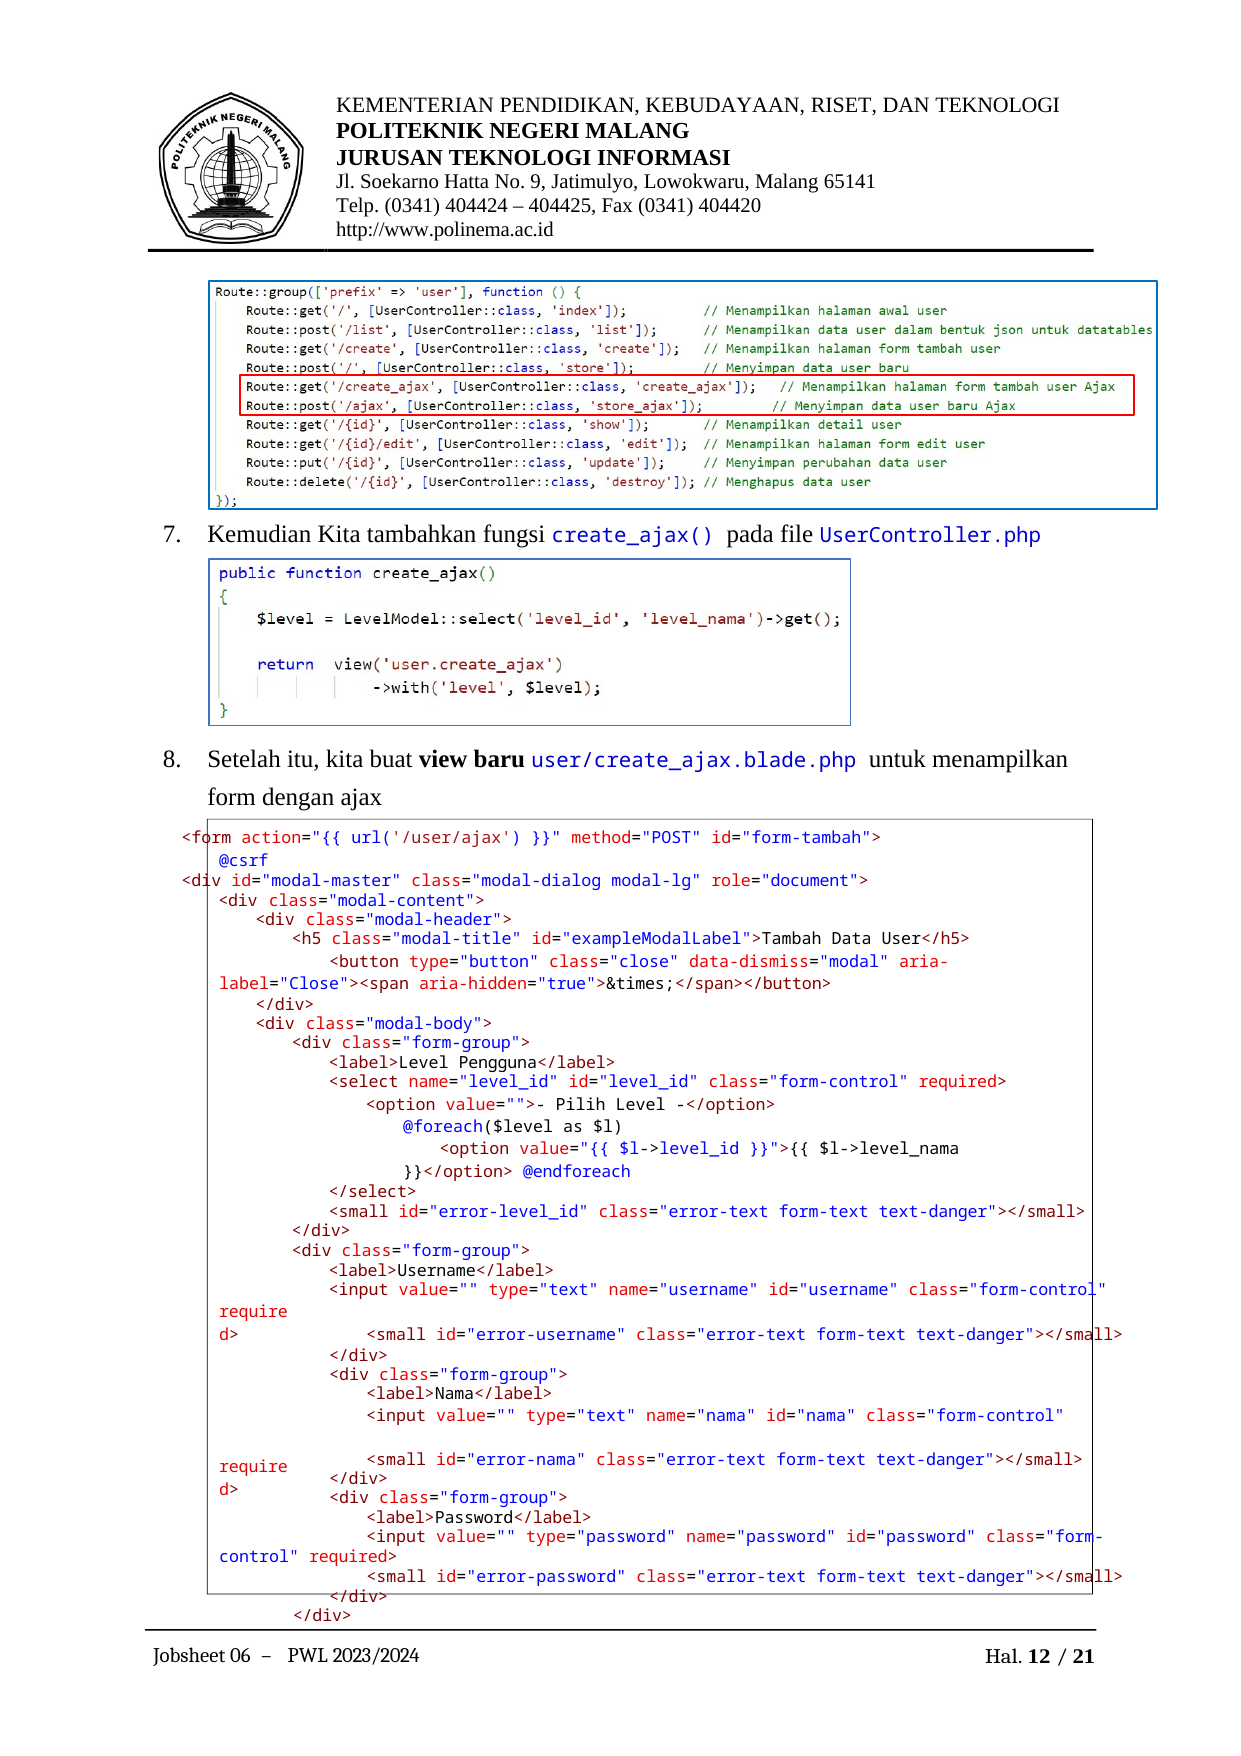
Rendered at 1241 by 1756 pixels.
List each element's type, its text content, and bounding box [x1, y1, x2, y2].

text <option value="{{ $l->level_id }}">{{ $l->level_nama }}</option> @endforeach [403, 1137, 1072, 1183]
text required> [219, 1300, 302, 1345]
text </div> [255, 994, 1137, 1014]
text control" required> [219, 1547, 1137, 1567]
text <input value="" type="text" name="nama" id="nama" class="form-control" [366, 1404, 1137, 1427]
text </div> [291, 1221, 1137, 1241]
text </div> [293, 1606, 1137, 1625]
text <div class="form-group"> [329, 1365, 1137, 1384]
picture [215, 286, 1152, 507]
list Setelah itu, kita buat view baru user/create_ajax.blade.php untuk menampilkan form dengan ajax [163, 566, 1093, 811]
text </div> [329, 1587, 1137, 1606]
text <label>Level Pengguna</label> [328, 1053, 1137, 1072]
text <select name="level_id" id="level_id" class="form-control" required> [328, 1072, 1137, 1092]
text <div class="form-group"> [291, 1033, 1137, 1053]
list Kemudian Kita tambahkan fungsi create_ajax() pada file UserController.php [163, 519, 1137, 548]
text <div class="form-group"> [329, 1488, 1137, 1508]
text <div class="modal-header"> [255, 910, 1137, 929]
text <div class="form-group"> [291, 1241, 1137, 1261]
text <input value="" type="password" name="password" id="password" class="form- [366, 1527, 1137, 1547]
text <div class="modal-content"> [218, 891, 1137, 910]
text <option value="">- Pilih Level -</option> @foreach($level as $l) [365, 1092, 884, 1137]
text <small id="error-password" class="error-text form-text text-danger"></small> [366, 1567, 1137, 1586]
text required> [219, 1455, 302, 1501]
text </div> [329, 1469, 1137, 1488]
text </select> [328, 1183, 1137, 1202]
text <form action="{{ url('/user/ajax') }}" method="POST" id="form-tambah"> @csrf [181, 826, 884, 871]
text <div id="modal-master" class="modal-dialog modal-lg" role="document"> [181, 872, 1137, 890]
text <input value="" type="text" name="username" id="username" class="form-control" [328, 1280, 1137, 1299]
text </div> [329, 1346, 1137, 1365]
text <small id="error-level_id" class="error-text form-text text-danger"></small> [328, 1202, 1137, 1221]
text <h5 class="modal-title" id="exampleModalLabel">Tambah Data User</h5> [291, 929, 1137, 949]
text <small id="error-nama" class="error-text form-text text-danger"></small> [366, 1449, 1137, 1469]
text <label>Username</label> [328, 1261, 1137, 1280]
text <label>Nama</label> [366, 1384, 1137, 1404]
picture [158, 92, 304, 244]
text <button type="button" class="close" data-dismiss="modal" aria-label="Close"><span aria-hidden="true">&times;</span></button> [219, 949, 1072, 994]
text <small id="error-username" class="error-text form-text text-danger"></small> [366, 1322, 1137, 1345]
text <div class="modal-body"> [255, 1014, 1137, 1033]
text <label>Password</label> [366, 1508, 1137, 1527]
